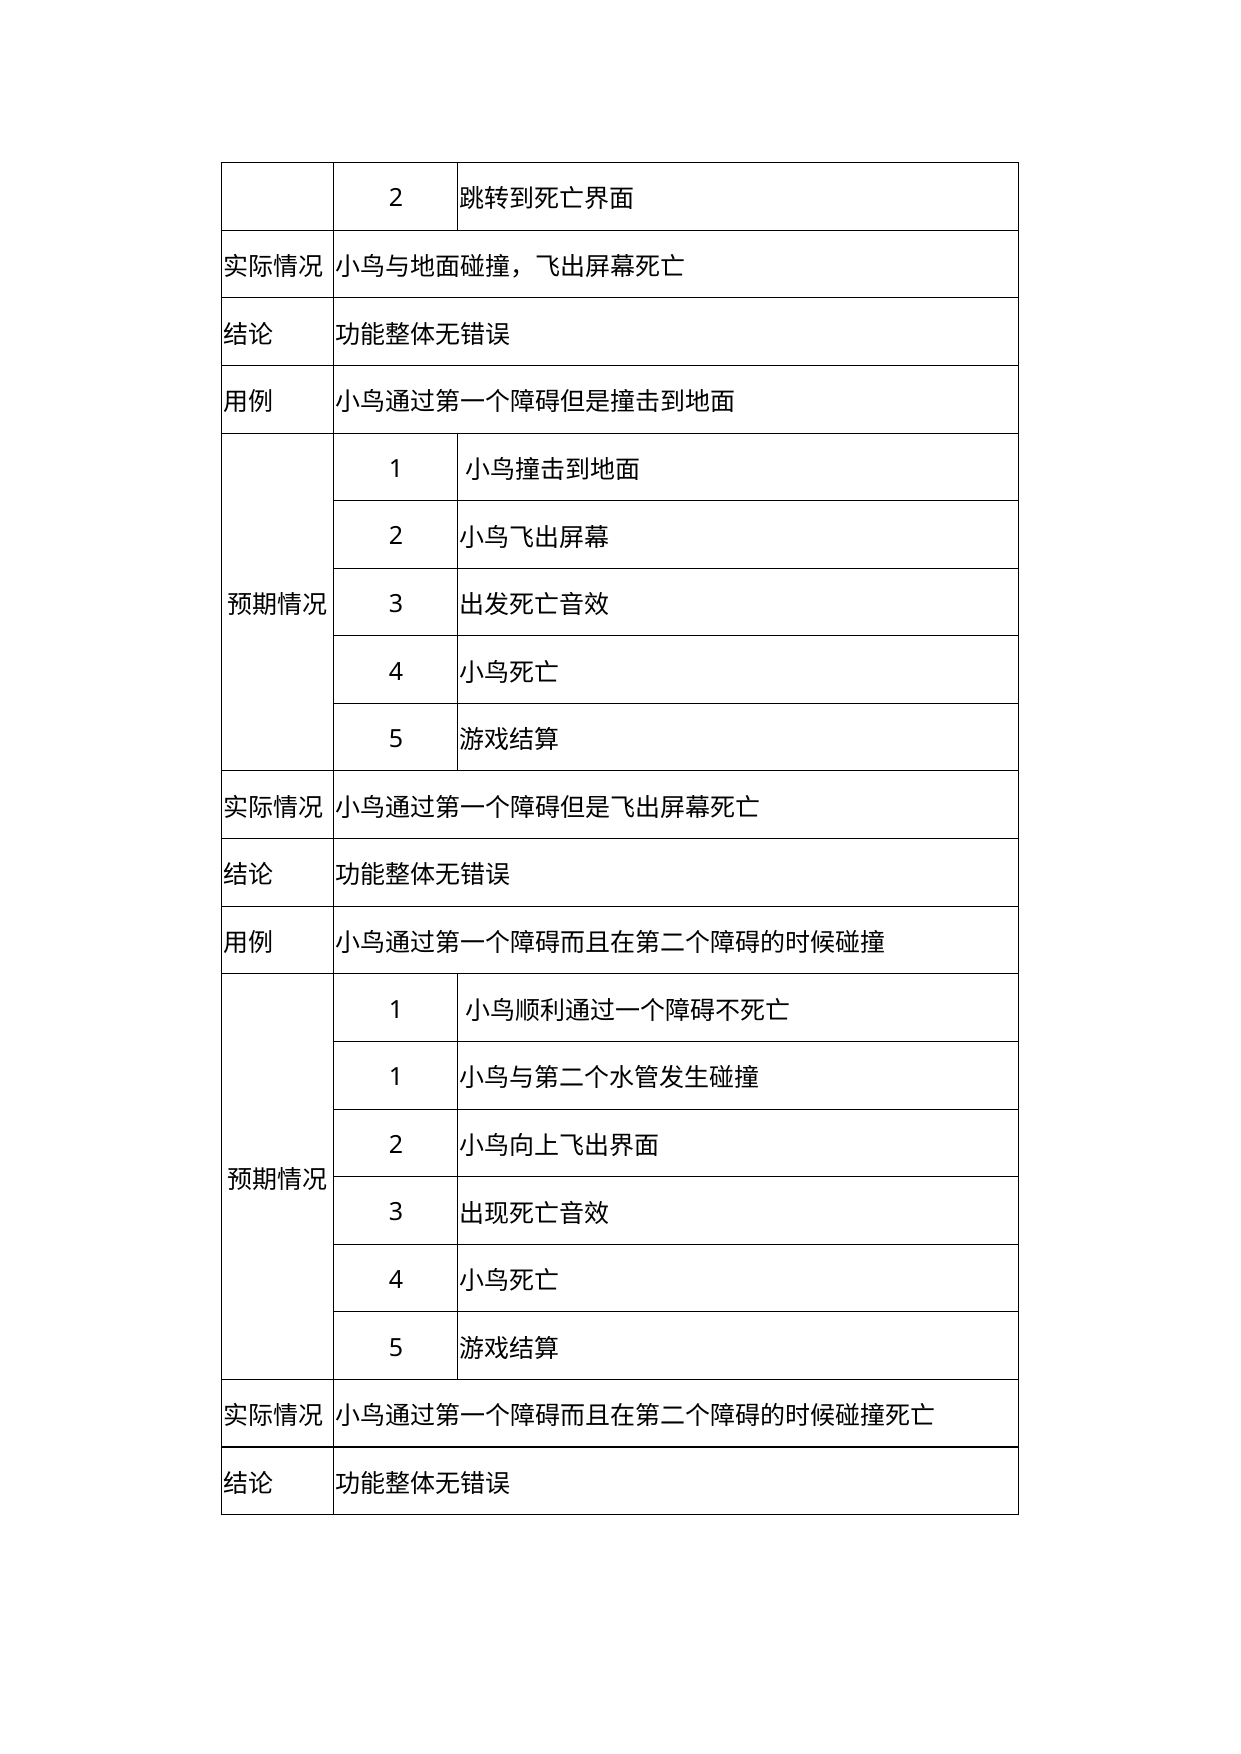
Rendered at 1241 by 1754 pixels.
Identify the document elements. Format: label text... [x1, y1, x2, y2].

table_cell 小鸟通过第一个障碍而且在第二个障碍的时候碰撞 [334, 907, 1018, 973]
table_cell 5 [334, 704, 457, 770]
table_cell 小鸟死亡 [458, 1245, 1018, 1311]
table_cell 实际情况 [222, 771, 333, 838]
table_cell 1 [334, 434, 457, 500]
table_cell 小鸟向上飞出界面 [458, 1110, 1018, 1176]
table_cell 1 [334, 974, 457, 1041]
table_cell 预期情况 [222, 434, 333, 770]
table_cell 4 [334, 1245, 457, 1311]
table_cell 出现死亡音效 [458, 1177, 1018, 1244]
table_cell 功能整体无错误 [334, 1448, 1018, 1514]
table_cell 小鸟顺利通过一个障碍不死亡 [458, 974, 1018, 1041]
table_cell 跳转到死亡界面 [458, 163, 1018, 229]
table_cell 小鸟死亡 [458, 636, 1018, 703]
table_cell 小鸟通过第一个障碍而且在第二个障碍的时候碰撞死亡 [334, 1380, 1018, 1446]
table_cell 结论 [222, 298, 333, 365]
table_cell 小鸟与地面碰撞，飞出屏幕死亡 [334, 231, 1018, 297]
table_cell 实际情况 [222, 1380, 333, 1446]
table_cell 5 [334, 1312, 457, 1379]
table_cell 结论 [222, 839, 333, 906]
table_cell 小鸟通过第一个障碍但是飞出屏幕死亡 [334, 771, 1018, 838]
table_cell 3 [334, 569, 457, 635]
table_cell 实际情况 [222, 231, 333, 297]
table_cell 小鸟飞出屏幕 [458, 501, 1018, 568]
table_cell 功能整体无错误 [334, 839, 1018, 906]
table_cell 预期情况 [222, 974, 333, 1379]
table_cell 2 [334, 1110, 457, 1176]
table_cell 小鸟通过第一个障碍但是撞击到地面 [334, 366, 1018, 432]
table_cell 用例 [222, 907, 333, 973]
table_cell 用例 [222, 366, 333, 432]
table_cell 功能整体无错误 [334, 298, 1018, 365]
table_cell 2 [334, 501, 457, 568]
table_cell 2 [334, 163, 457, 229]
table_cell 游戏结算 [458, 1312, 1018, 1379]
table_cell 结论 [222, 1448, 333, 1514]
table_cell 1 [334, 1042, 457, 1108]
table_cell 出发死亡音效 [458, 569, 1018, 635]
table_cell 4 [334, 636, 457, 703]
table_cell 3 [334, 1177, 457, 1244]
table_cell 小鸟与第二个水管发生碰撞 [458, 1042, 1018, 1108]
table_cell 游戏结算 [458, 704, 1018, 770]
table_cell 小鸟撞击到地面 [458, 434, 1018, 500]
